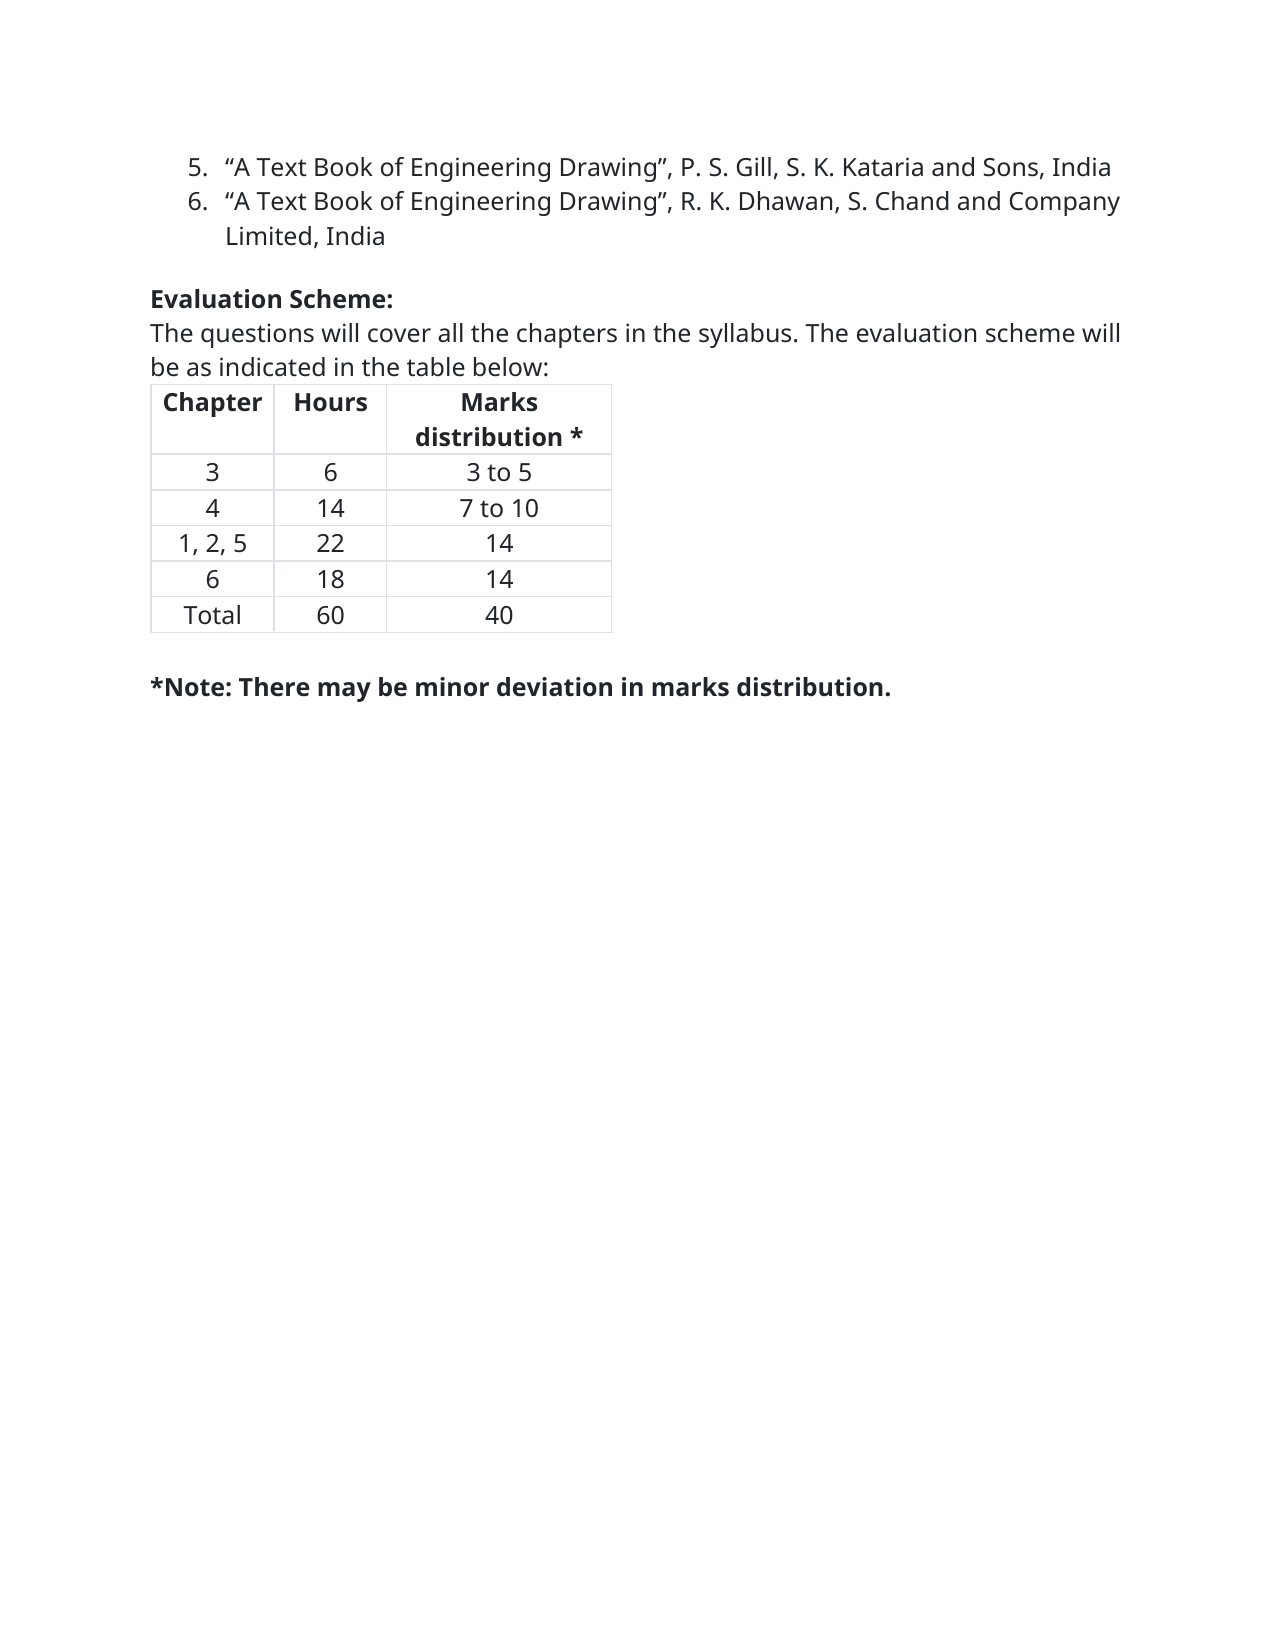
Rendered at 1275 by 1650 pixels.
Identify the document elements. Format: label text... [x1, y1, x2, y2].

table_cell 3 [152, 455, 273, 489]
table_cell Total [152, 597, 273, 631]
table_cell 4 [152, 491, 273, 524]
table_cell 40 [387, 597, 611, 631]
table_header Marks distribution * [387, 385, 611, 453]
table_cell 14 [275, 491, 386, 524]
table_header Chapter [152, 385, 273, 453]
table_cell 60 [275, 597, 386, 631]
table_header Hours [275, 385, 386, 453]
table_cell 3 to 5 [387, 455, 611, 489]
list “A Text Book of Engineering Drawing”, P. S. Gill, S. K. Kataria and Sons, India [187, 150, 1125, 184]
table_cell 1, 2, 5 [152, 526, 273, 560]
table_cell 6 [275, 455, 386, 489]
table_cell 22 [275, 526, 386, 560]
table_cell 14 [387, 562, 611, 596]
table_cell 6 [152, 562, 273, 596]
table_cell 7 to 10 [387, 491, 611, 524]
table_cell 14 [387, 526, 611, 560]
table_cell 18 [275, 562, 386, 596]
text *Note: There may be minor deviation in marks distribution. [150, 633, 1125, 704]
list “A Text Book of Engineering Drawing”, R. K. Dhawan, S. Chand and Company Limited, India [187, 184, 1125, 252]
text Evaluation Scheme: The questions will cover all the chapters in the syllabus. The evaluation scheme will be as indicated in the table below: [150, 281, 1125, 383]
